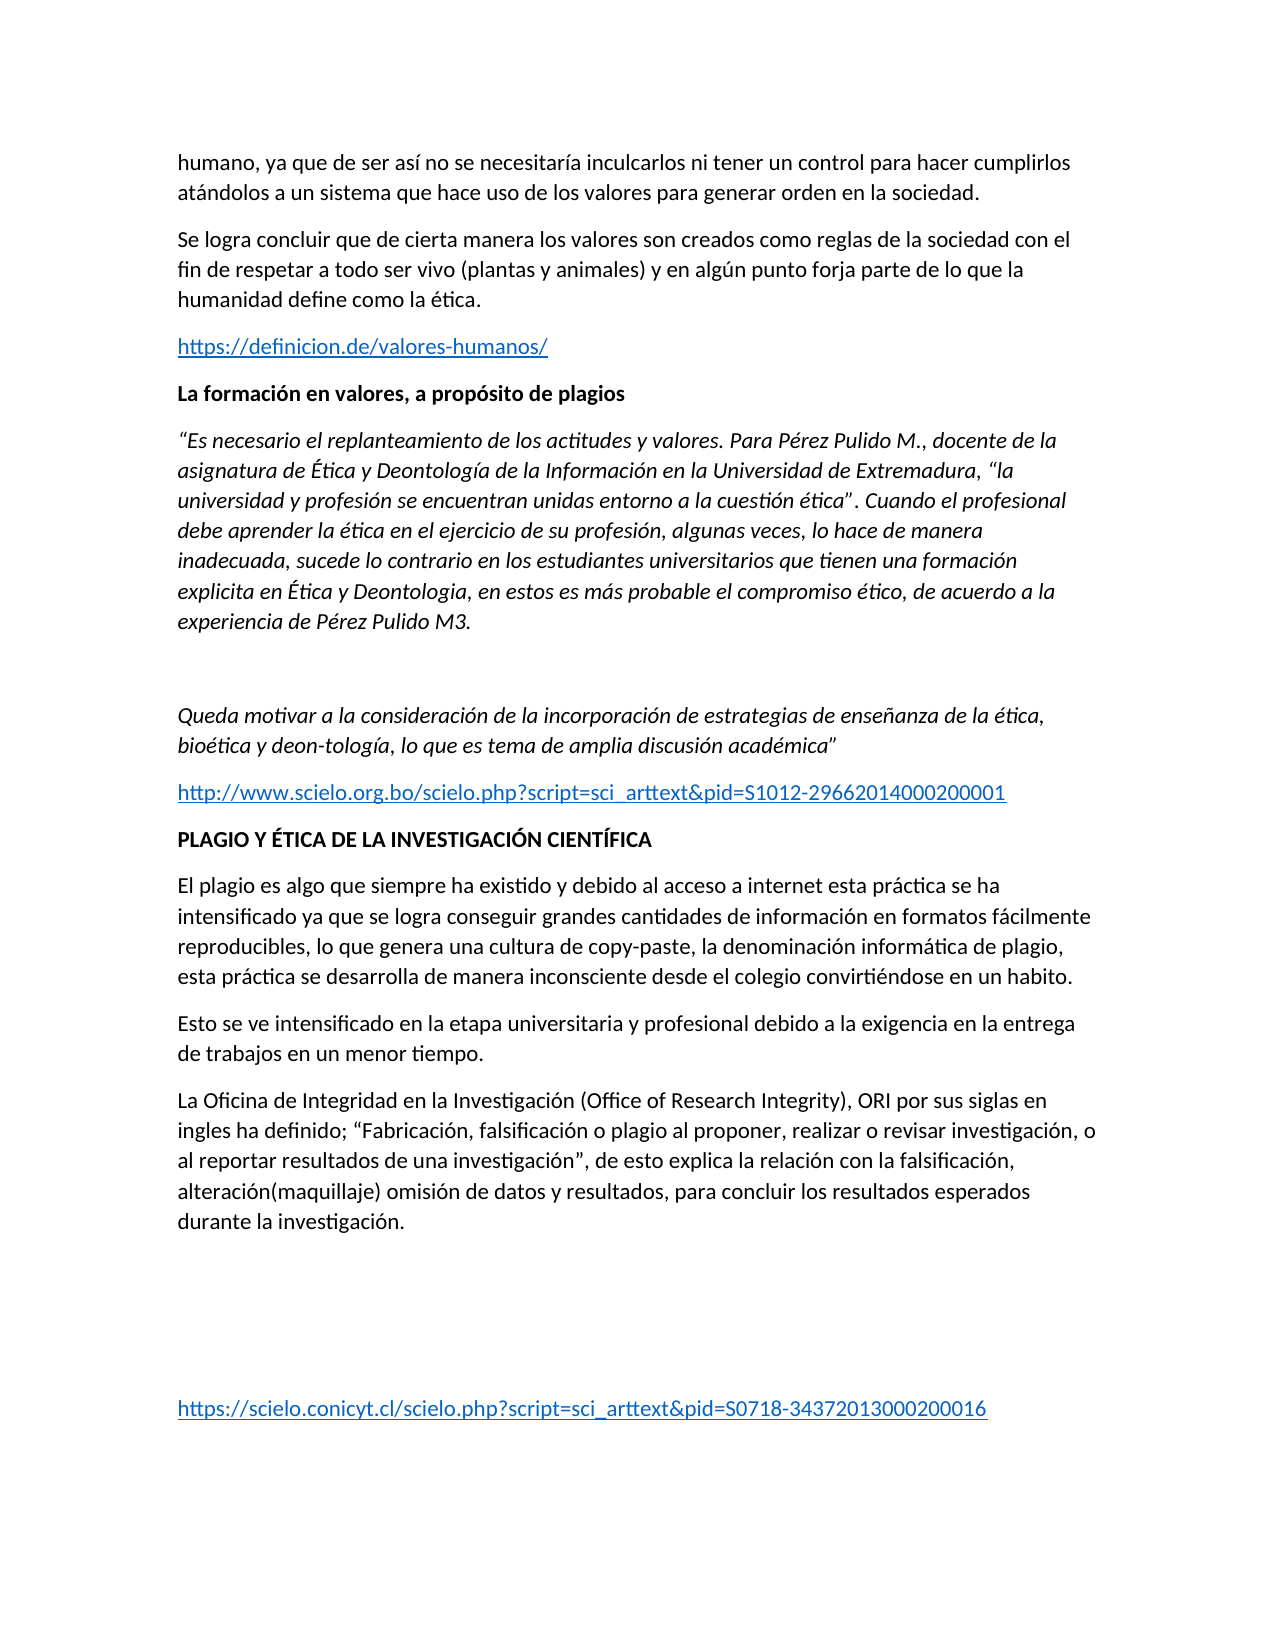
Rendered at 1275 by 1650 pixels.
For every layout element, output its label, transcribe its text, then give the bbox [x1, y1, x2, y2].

text PLAGIO Y ÉTICA DE LA INVESTIGACIÓN CIENTÍFICA [177, 825, 1098, 853]
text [177, 148, 1098, 206]
text La formación en valores, a propósito de plagios [177, 379, 1098, 407]
text https://definicion.de/valores-humanos/ [177, 332, 1098, 360]
text http://www.scielo.org.bo/scielo.php?script=sci_arttext&pid=S1012-29662014000200001 [177, 778, 1098, 806]
text Se logra concluir que de cierta manera los valores son creados como reglas de la sociedad con el fin de respetar a todo ser vivo (plantas y animales) y en algún punto forja parte de lo que la humanidad define como la ética. [177, 225, 1098, 313]
text El plagio es algo que siempre ha existido y debido al acceso a internet esta práctica se ha intensificado ya que se logra conseguir grandes cantidades de información en formatos fácilmente reproducibles, lo que genera una cultura de copy-paste, la denominación informática de plagio, esta práctica se desarrolla de manera inconsciente desde el colegio convirtiéndose en un habito. [177, 872, 1098, 990]
text Esto se ve intensificado en la etapa universitaria y profesional debido a la exigencia en la entrega de trabajos en un menor tiempo. [177, 1009, 1098, 1067]
text La Oficina de Integridad en la Investigación (Office of Research Integrity), ORI por sus siglas en ingles ha definido; “Fabricación, falsificación o plagio al proponer, realizar o revisar investigación, o al reportar resultados de una investigación”, de esto explica la relación con la falsificación, alteración(maquillaje) omisión de datos y resultados, para concluir los resultados esperados durante la investigación. [177, 1086, 1098, 1235]
text https://scielo.conicyt.cl/scielo.php?script=sci_arttext&pid=S0718-34372013000200016 [177, 1394, 1098, 1422]
text “Es necesario el replanteamiento de los actitudes y valores. Para Pérez Pulido M., docente de la asignatura de Ética y Deontología de la Información en la Universidad de Extremadura, “la universidad y profesión se encuentran unidas entorno a la cuestión ética”. Cuando el profesional debe aprender la ética en el ejercicio de su profesión, algunas veces, lo hace de manera inadecuada, sucede lo contrario en los estudiantes universitarios que tienen una formación explicita en Ética y Deontologia, en estos es más probable el compromiso ético, de acuerdo a la experiencia de Pérez Pulido M3. [177, 426, 1098, 635]
text Queda motivar a la consideración de la incorporación de estrategias de enseñanza de la ética, bioética y deon-tología, lo que es tema de amplia discusión académica” [177, 701, 1098, 759]
